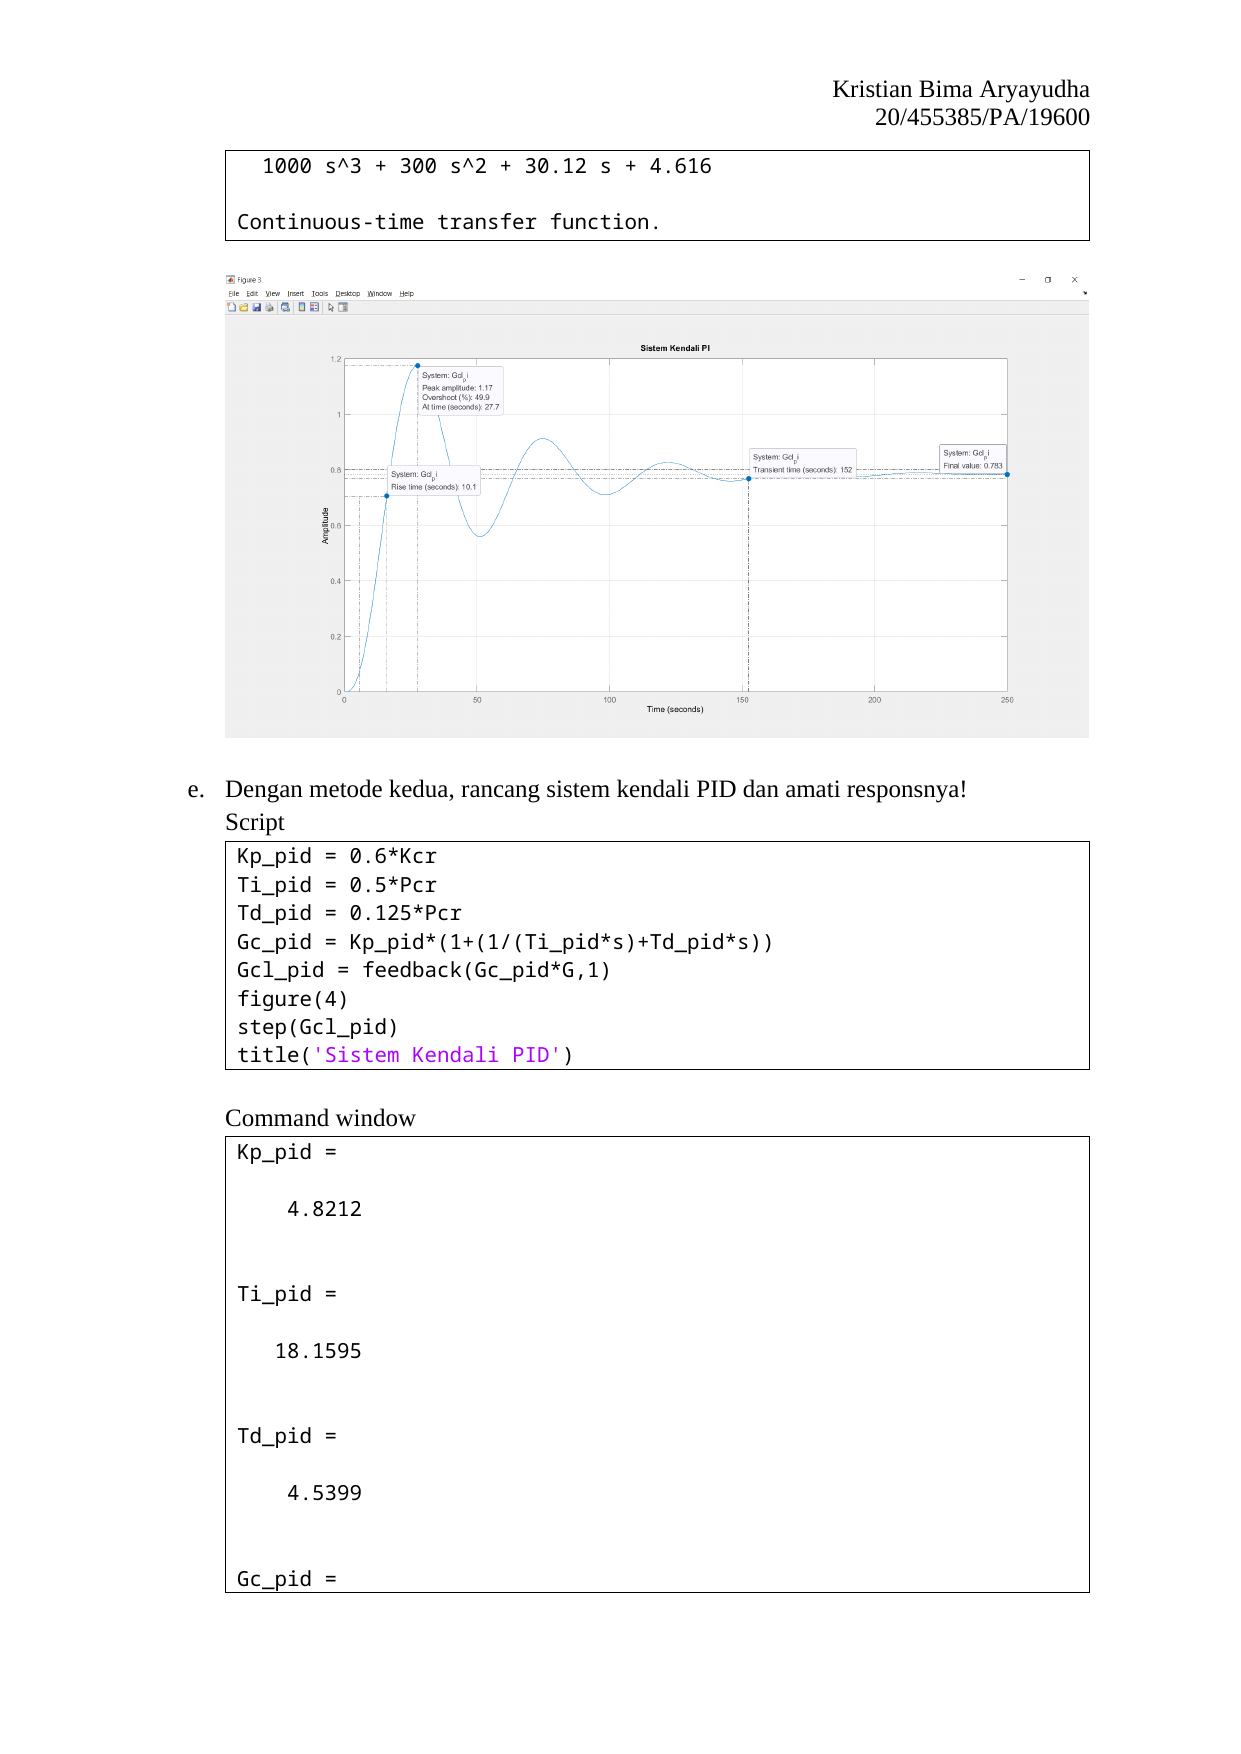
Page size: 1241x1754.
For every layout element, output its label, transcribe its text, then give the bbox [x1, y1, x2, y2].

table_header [226, 151, 1089, 240]
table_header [226, 1137, 1089, 1592]
list Command window [225, 1103, 1090, 1132]
picture [225, 273, 1089, 738]
list Script [225, 807, 1090, 836]
list Dengan metode kedua, rancang sistem kendali PID dan amati responsnya! [187, 774, 1090, 803]
table_header Kp_pid = 0.6*Kcr Ti_pid = 0.5*Pcr Td_pid = 0.125*Pcr Gc_pid = Kp_pid*(1+(1/(Ti_pid*s)+Td_pid*s)) Gcl_pid = feedback(Gc_pid*G,1) figure(4) step(Gcl_pid) title('Sistem Kendali PID') [226, 842, 1089, 1069]
